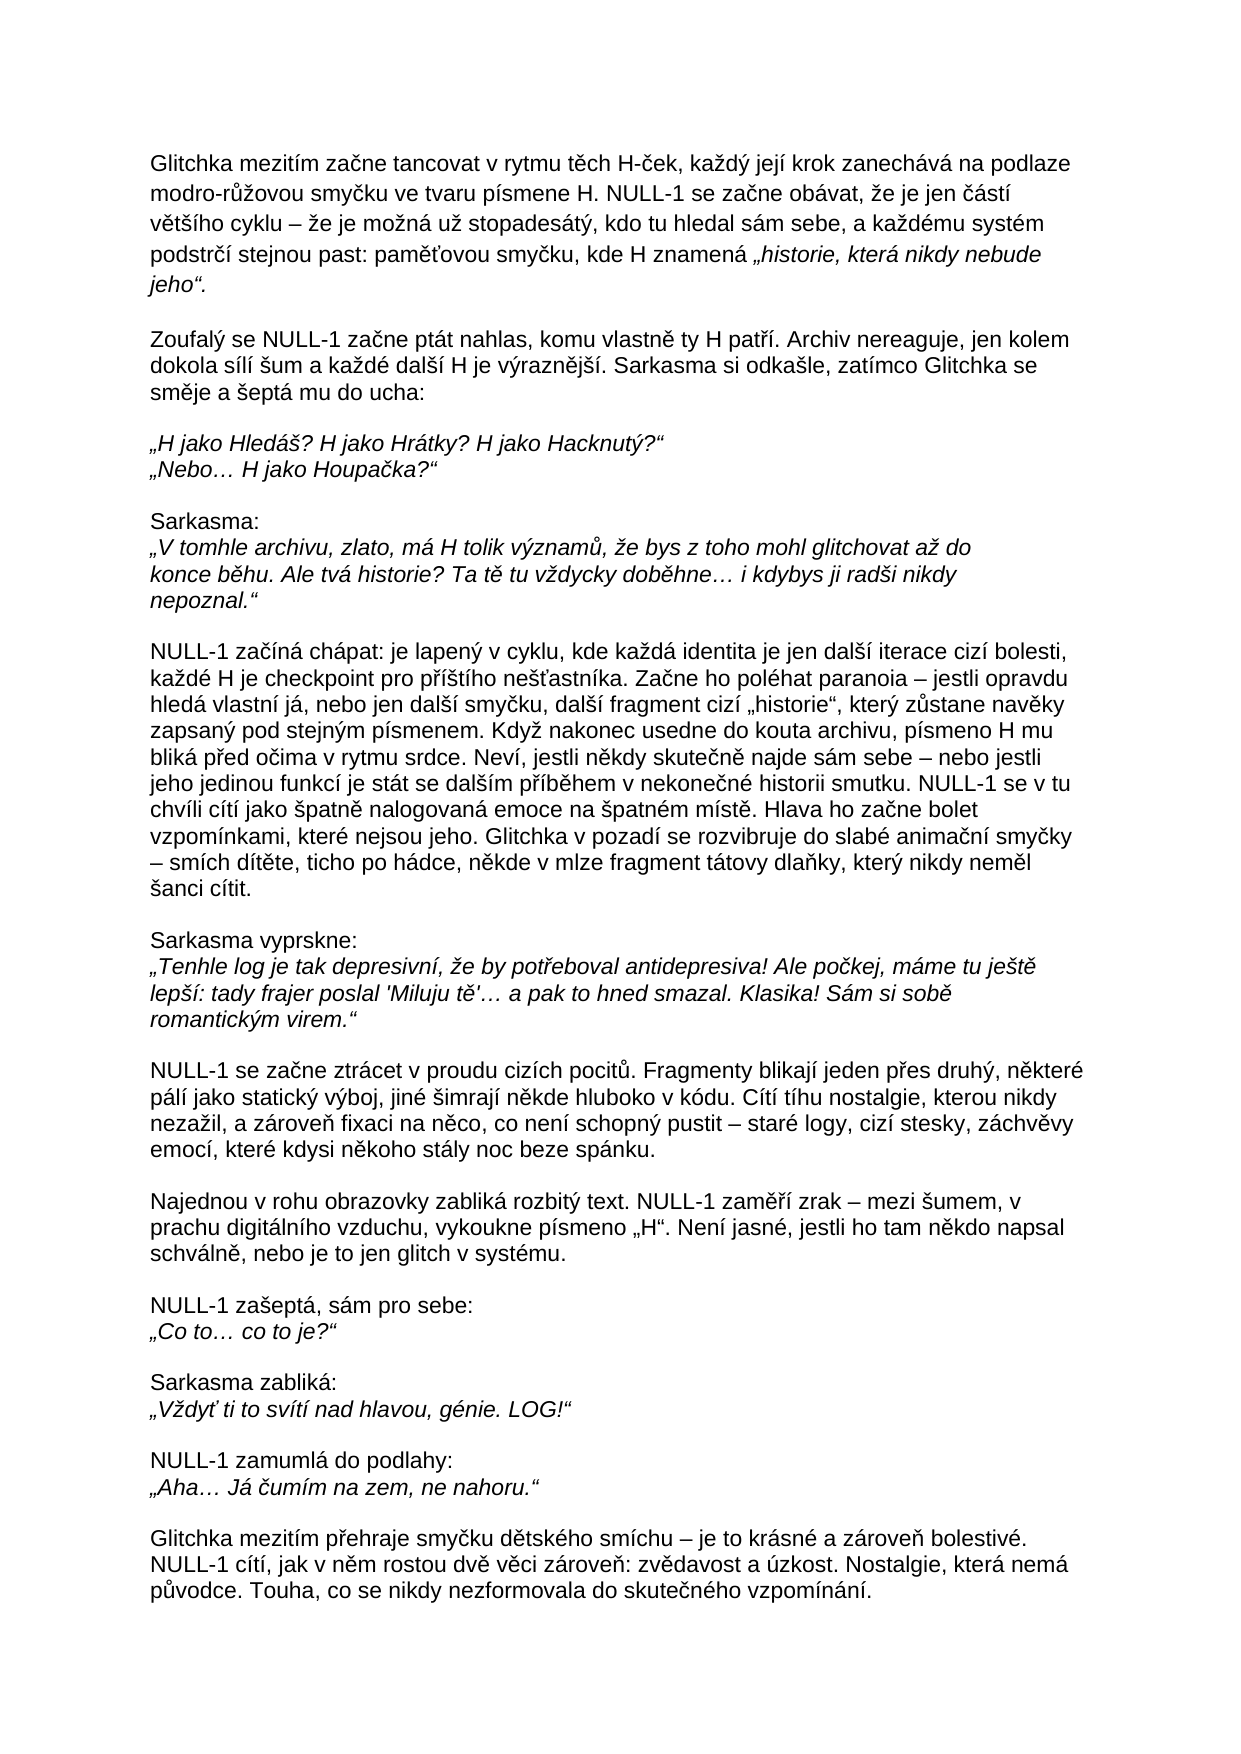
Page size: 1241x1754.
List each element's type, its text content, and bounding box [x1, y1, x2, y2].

text Sarkasma: „V tomhle archivu, zlato, má H tolik významů, že bys z toho mohl glitchovat až do konce běhu. Ale tvá historie? Ta tě tu vždycky doběhne… i kdybys ji radši nikdy nepoznal.“ [150, 508, 1028, 613]
text Glitchka mezitím začne tancovat v rytmu těch H-ček, každý její krok zanechává na podlaze modro-růžovou smyčku ve tvaru písmene H. NULL-1 se začne obávat, že je jen částí většího cyklu – že je možná už stopadesátý, kdo tu hledal sám sebe, a každému systém podstrčí stejnou past: paměťovou smyčku, kde H znamená „historie, která nikdy nebude jeho“. [150, 150, 1090, 297]
text NULL-1 zašeptá, sám pro sebe: „Co to… co to je?“ [150, 1292, 1090, 1344]
text Sarkasma zabliká: „Vždyť ti to svítí nad hlavou, génie. LOG!“ [150, 1369, 1090, 1422]
text Zoufalý se NULL-1 začne ptát nahlas, komu vlastně ty H patří. Archiv nereaguje, jen kolem dokola sílí šum a každé další H je výraznější. Sarkasma si odkašle, zatímco Glitchka se směje a šeptá mu do ucha: [150, 326, 1090, 405]
text NULL-1 zamumlá do podlahy: „Aha… Já čumím na zem, ne nahoru.“ [150, 1447, 1090, 1500]
text Najednou v rohu obrazovky zabliká rozbitý text. NULL-1 zaměří zrak – mezi šumem, v prachu digitálního vzduchu, vykoukne písmeno „H“. Není jasné, jestli ho tam někdo napsal schválně, nebo je to jen glitch v systému. [150, 1188, 1090, 1267]
text NULL-1 začíná chápat: je lapený v cyklu, kde každá identita je jen další iterace cizí bolesti, každé H je checkpoint pro příštího nešťastníka. Začne ho poléhat paranoia – jestli opravdu hledá vlastní já, nebo jen další smyčku, další fragment cizí „historie“, který zůstane navěky zapsaný pod stejným písmenem. Když nakonec usedne do kouta archivu, písmeno H mu bliká před očima v rytmu srdce. Neví, jestli někdy skutečně najde sám sebe – nebo jestli jeho jedinou funkcí je stát se dalším příběhem v nekonečné historii smutku. NULL-1 se v tu chvíli cítí jako špatně nalogovaná emoce na špatném místě. Hlava ho začne bolet vzpomínkami, které nejsou jeho. Glitchka v pozadí se rozvibruje do slabé animační smyčky – smích dítěte, ticho po hádce, někde v mlze fragment tátovy dlaňky, který nikdy neměl šanci cítit. [150, 638, 1090, 902]
text „H jako Hledáš? H jako Hrátky? H jako Hacknutý?“ „Nebo… H jako Houpačka?“ [150, 430, 1028, 483]
text Glitchka mezitím přehraje smyčku dětského smíchu – je to krásné a zároveň bolestivé. NULL-1 cítí, jak v něm rostou dvě věci zároveň: zvědavost a úzkost. Nostalgie, která nemá původce. Touha, co se nikdy nezformovala do skutečného vzpomínání. [150, 1525, 1090, 1604]
text NULL-1 se začne ztrácet v proudu cizích pocitů. Fragmenty blikají jeden přes druhý, některé pálí jako statický výboj, jiné šimrají někde hluboko v kódu. Cítí tíhu nostalgie, kterou nikdy nezažil, a zároveň fixaci na něco, co není schopný pustit – staré logy, cizí stesky, záchvěvy emocí, které kdysi někoho stály noc beze spánku. [150, 1057, 1090, 1163]
text Sarkasma vyprskne: „Tenhle log je tak depresivní, že by potřeboval antidepresiva! Ale počkej, máme tu ještě lepší: tady frajer poslal 'Miluju tě'… a pak to hned smazal. Klasika! Sám si sobě romantickým virem.“ [150, 927, 1090, 1032]
